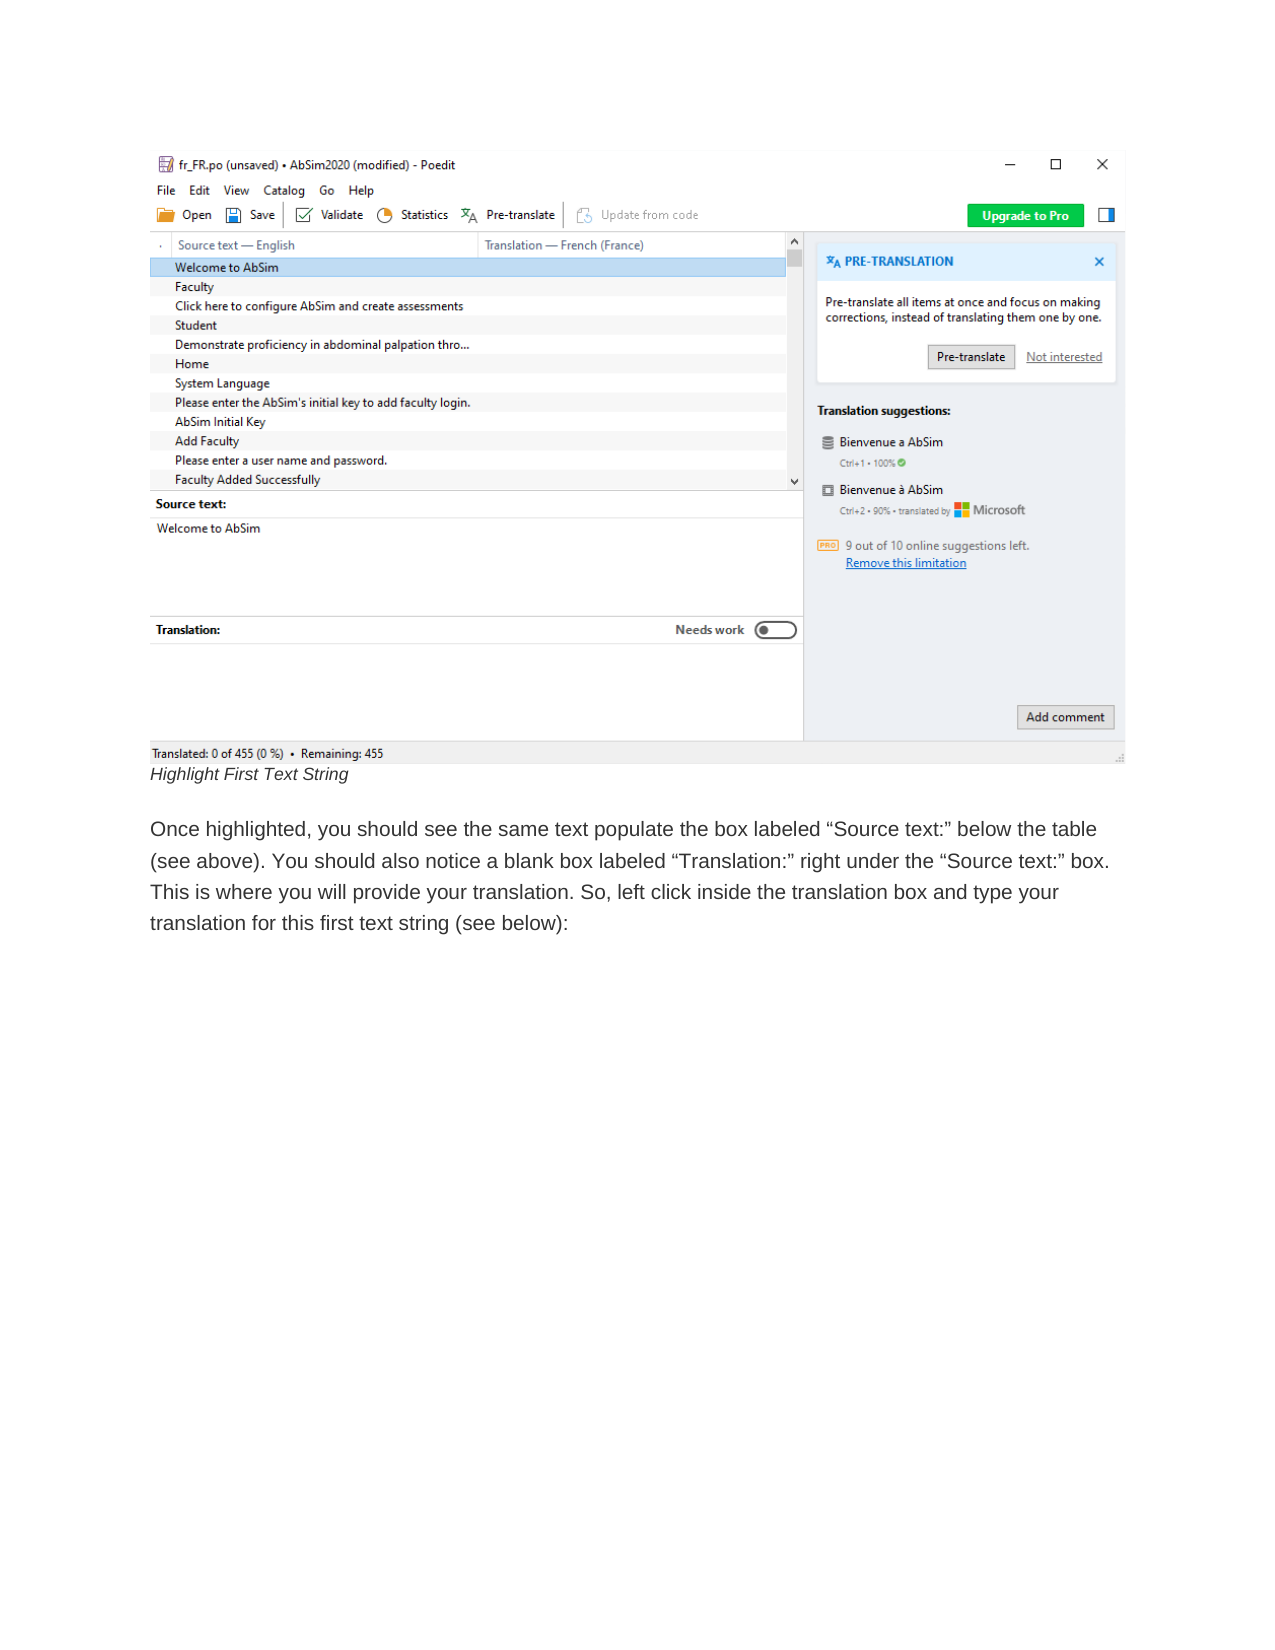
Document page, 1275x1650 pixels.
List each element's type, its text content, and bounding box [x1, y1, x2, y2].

text Once highlighted, you should see the same text populate the box labeled “Source text:” below the table (see above). You should also notice a blank box labeled “Translation:” right under the “Source text:” box. This is where you will provide your translation. So, left click inside the translation box and type your translation for this first text string (see below): [150, 817, 1123, 935]
picture [150, 150, 1125, 764]
text Highlight First Text String [150, 764, 1110, 784]
